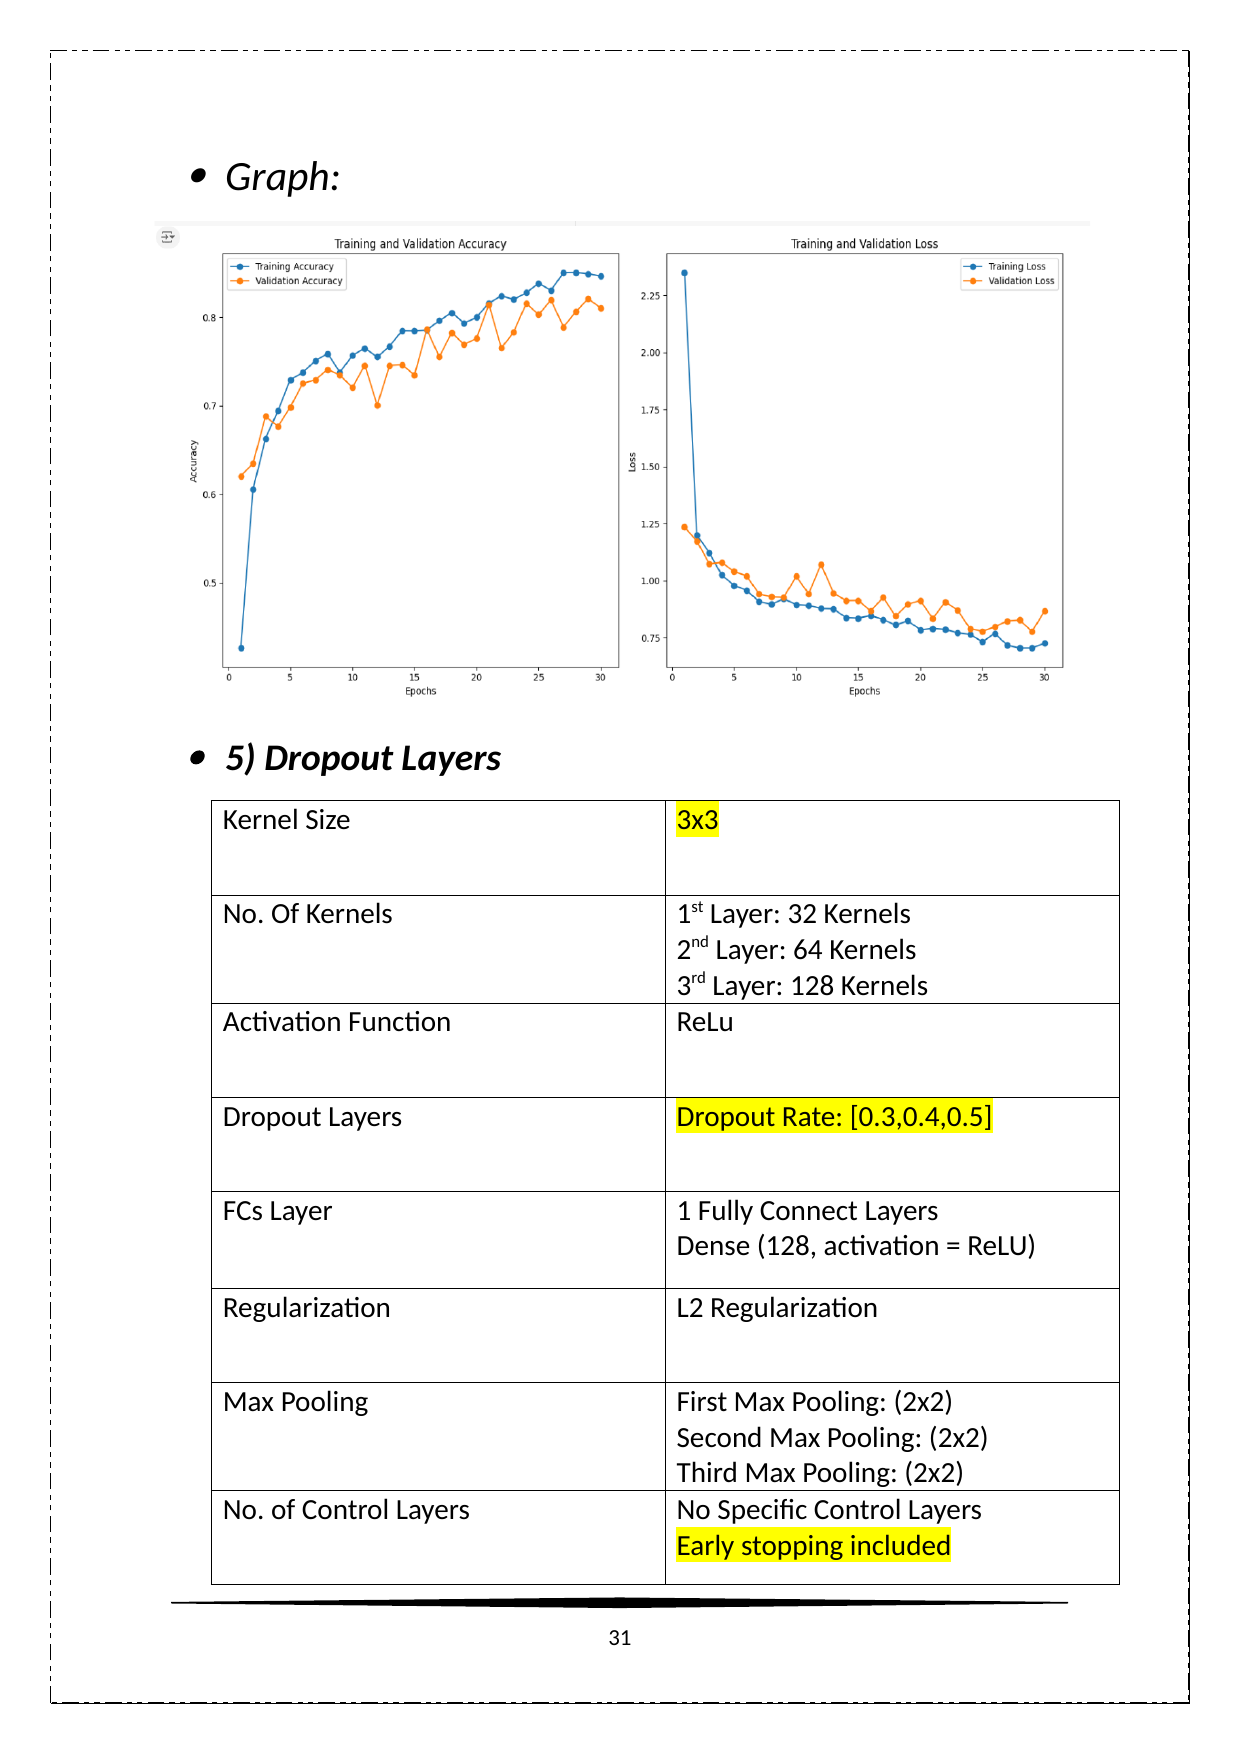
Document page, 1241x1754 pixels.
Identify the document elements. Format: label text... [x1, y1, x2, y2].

table_header 3x3 [666, 801, 1119, 894]
table_cell Dropout Layers [212, 1098, 665, 1191]
table_cell Max Pooling [212, 1383, 665, 1490]
table_cell Activation Function [212, 1004, 665, 1097]
table_cell FCs Layer [212, 1192, 665, 1288]
picture [150, 221, 1091, 716]
table_cell Regularization [212, 1289, 665, 1382]
table_cell ReLu [666, 1004, 1119, 1097]
table_cell L2 Regularization [666, 1289, 1119, 1382]
table_header Kernel Size [212, 801, 665, 894]
table_cell 1st Layer: 32 Kernels 2nd Layer: 64 Kernels 3rd Layer: 128 Kernels [666, 896, 1119, 1002]
list Graph: [187, 150, 1089, 201]
table_cell First Max Pooling: (2x2) Second Max Pooling: (2x2) Third Max Pooling: (2x2) [666, 1383, 1119, 1490]
list 5) Dropout Layers [187, 734, 1089, 780]
table_cell No. Of Kernels [212, 896, 665, 1002]
table_cell 1 Fully Connect Layers Dense (128, activation = ReLU) [666, 1192, 1119, 1288]
table_cell No Specific Control Layers Early stopping included [666, 1491, 1119, 1584]
table_cell Dropout Rate: [0.3,0.4,0.5] [666, 1098, 1119, 1191]
table_cell No. of Control Layers [212, 1491, 665, 1584]
